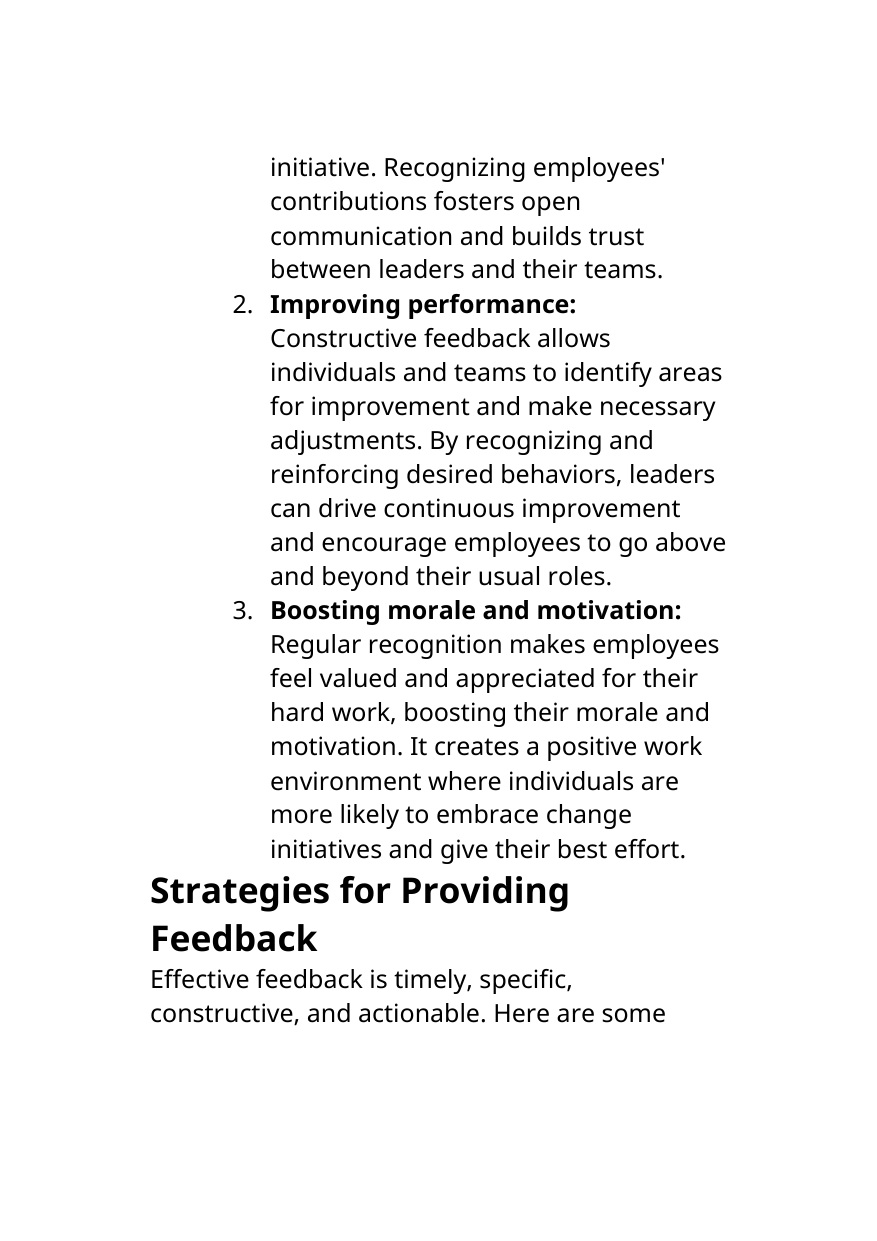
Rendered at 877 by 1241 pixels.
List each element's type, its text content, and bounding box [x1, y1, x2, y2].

list Improving performance: Constructive feedback allows individuals and teams to identify areas for improvement and make necessary adjustments. By recognizing and reinforcing desired behaviors, leaders can drive continuous improvement and encourage employees to go above and beyond their usual roles. [232, 286, 727, 593]
subtitle Strategies for Providing Feedback [150, 865, 727, 962]
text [150, 962, 727, 1030]
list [232, 150, 727, 286]
list Boosting morale and motivation: Regular recognition makes employees feel valued and appreciated for their hard work, boosting their morale and motivation. It creates a positive work environment where individuals are more likely to embrace change initiatives and give their best effort. [232, 593, 727, 865]
